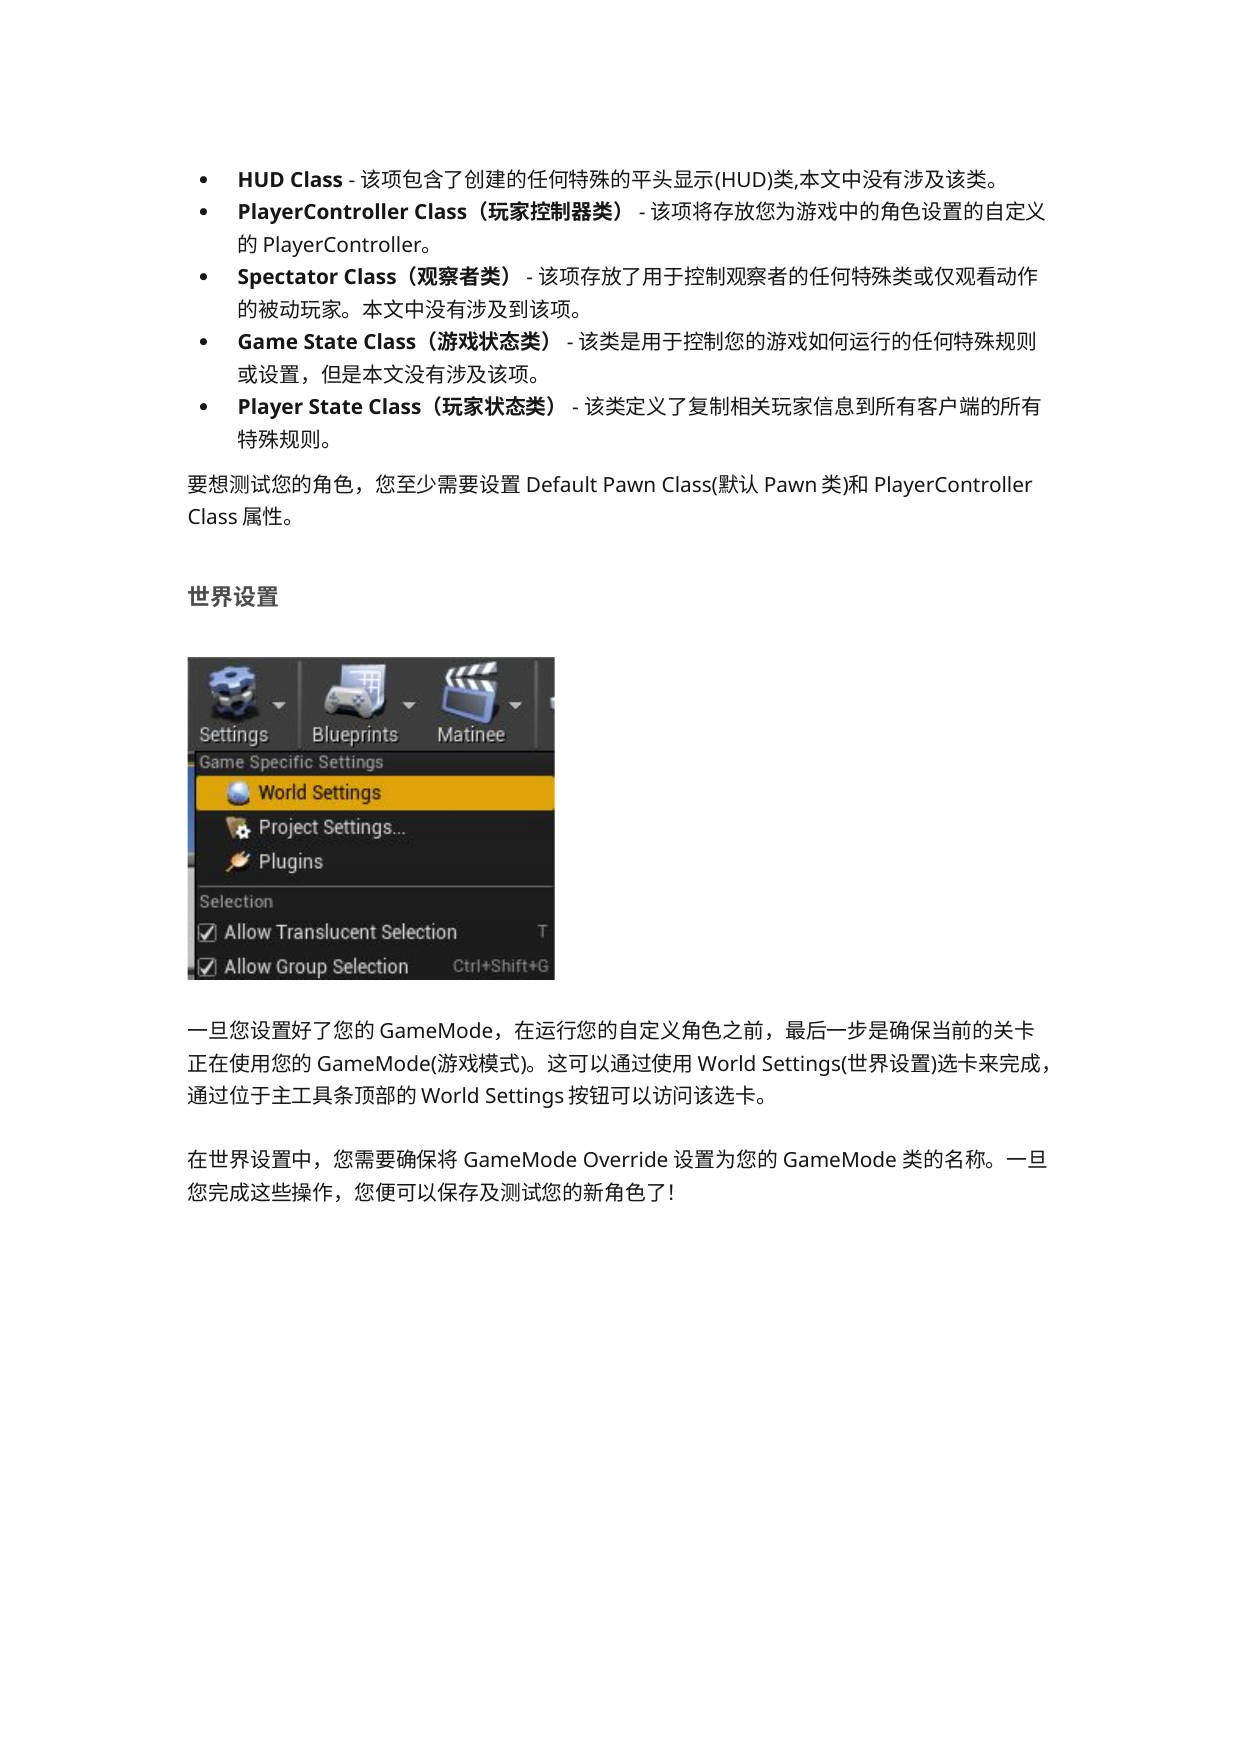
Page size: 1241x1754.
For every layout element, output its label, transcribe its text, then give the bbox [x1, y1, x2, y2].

text 在世界设置中，您需要确保将 GameMode Override 设置为您的 GameMode 类的名称。一旦您完成这些操作，您便可以保存及测试您的新角色了！ [187, 1142, 1053, 1207]
text 要想测试您的角色，您至少需要设置 Default Pawn Class(默认Pawn类)和PlayerController Class属性。 [187, 467, 1053, 532]
text 一旦您设置好了您的GameMode，在运行您的自定义角色之前，最后一步是确保当前的关卡正在使用您的GameMode(游戏模式)。这可以通过使用World Settings(世界设置)选卡来完成，通过位于主工具条顶部的World Settings按钮可以访问该选卡。 [187, 1014, 1053, 1111]
list HUD Class - 该项包含了创建的任何特殊的平头显示(HUD)类,本文中没有涉及该类。 [200, 162, 1053, 194]
list PlayerController Class（玩家控制器类） - 该项将存放您为游戏中的角色设置的自定义的PlayerController。 [200, 194, 1053, 259]
list Spectator Class（观察者类） - 该项存放了用于控制观察者的任何特殊类或仅观看动作的被动玩家。本文中没有涉及到该项。 [200, 259, 1053, 324]
picture [187, 657, 555, 980]
text 世界设置 [187, 563, 1053, 628]
list Game State Class（游戏状态类） - 该类是用于控制您的游戏如何运行的任何特殊规则或设置，但是本文没有涉及该项。 [200, 324, 1053, 389]
list Player State Class（玩家状态类） - 该类定义了复制相关玩家信息到所有客户端的所有特殊规则。 [200, 389, 1053, 454]
